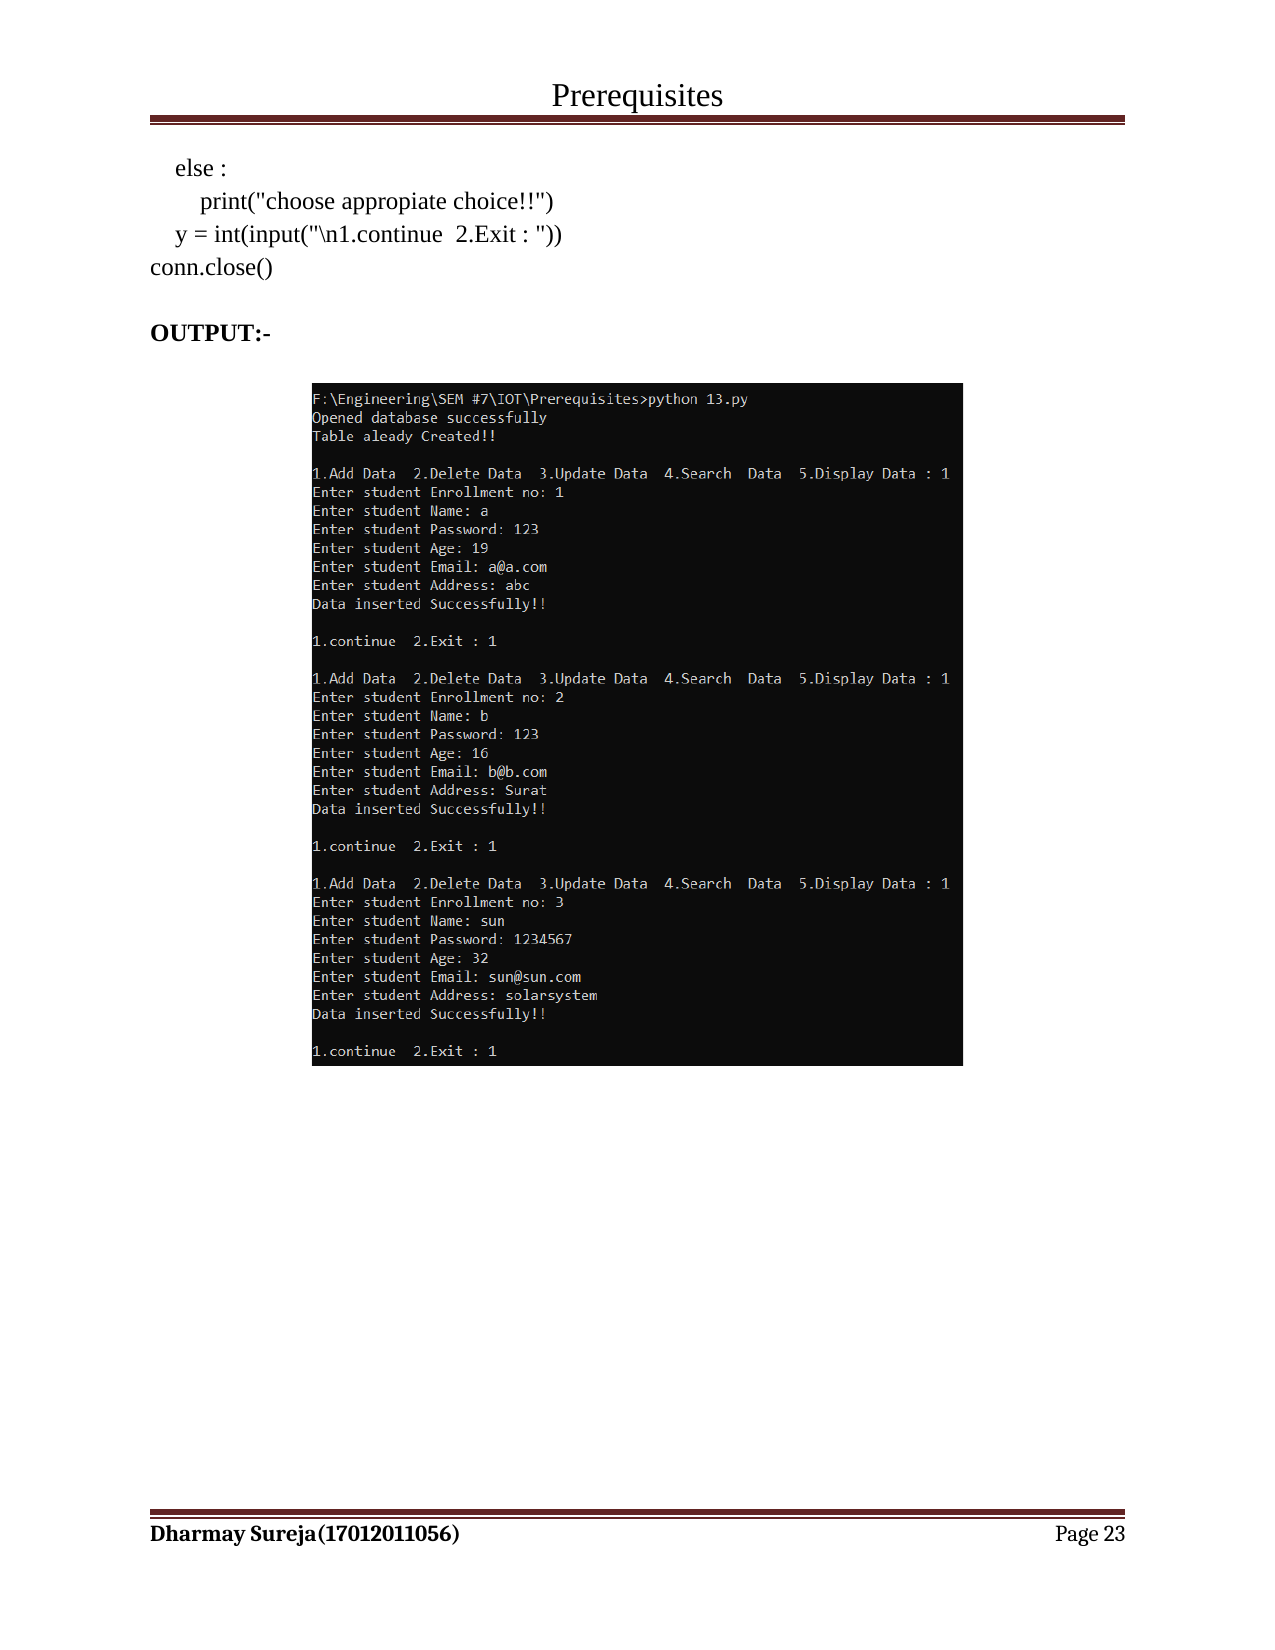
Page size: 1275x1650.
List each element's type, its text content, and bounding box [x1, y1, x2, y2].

picture [311, 383, 964, 1066]
text conn.close() [150, 252, 1125, 281]
text y = int(input("\n1.continue 2.Exit : ")) [150, 219, 1125, 248]
text print("choose appropiate choice!!") [150, 186, 1125, 214]
text OUTPUT:- [150, 318, 1125, 347]
text else : [150, 153, 1125, 182]
